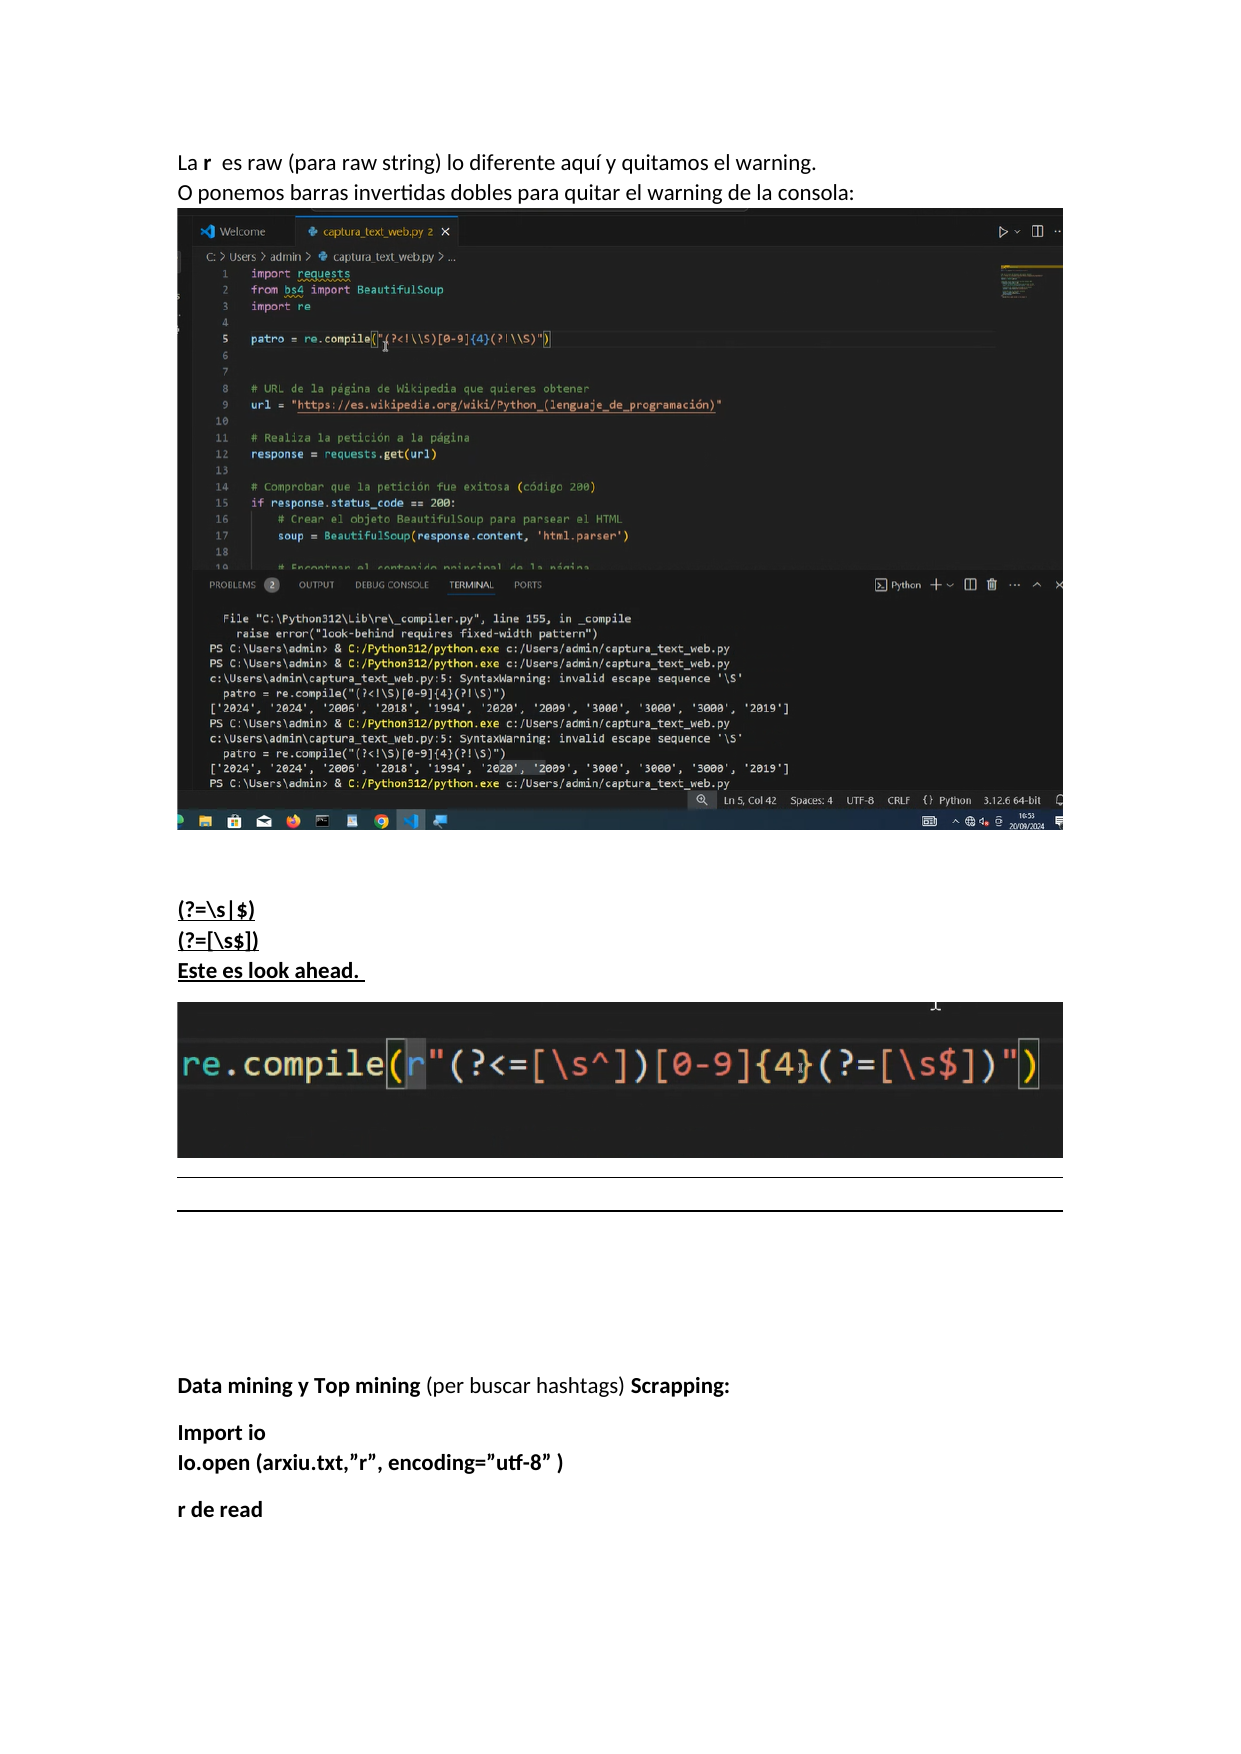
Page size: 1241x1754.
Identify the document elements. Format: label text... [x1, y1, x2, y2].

text (?=\s|$) (?=[\s$]) Este es look ahead. [177, 896, 1063, 984]
picture [177, 208, 1063, 830]
picture [177, 1002, 1063, 1158]
text Import io Io.open (arxiu.txt,”r”, encoding=”utf-8” ) [177, 1418, 1063, 1476]
text La r es raw (para raw string) lo diferente aquí y quitamos el warning. O ponemos barras invertidas dobles para quitar el warning de la consola: [177, 148, 1063, 208]
text Data mining y Top mining (per buscar hashtags) Scrapping: [177, 1371, 1063, 1399]
text r de read [177, 1495, 1063, 1553]
